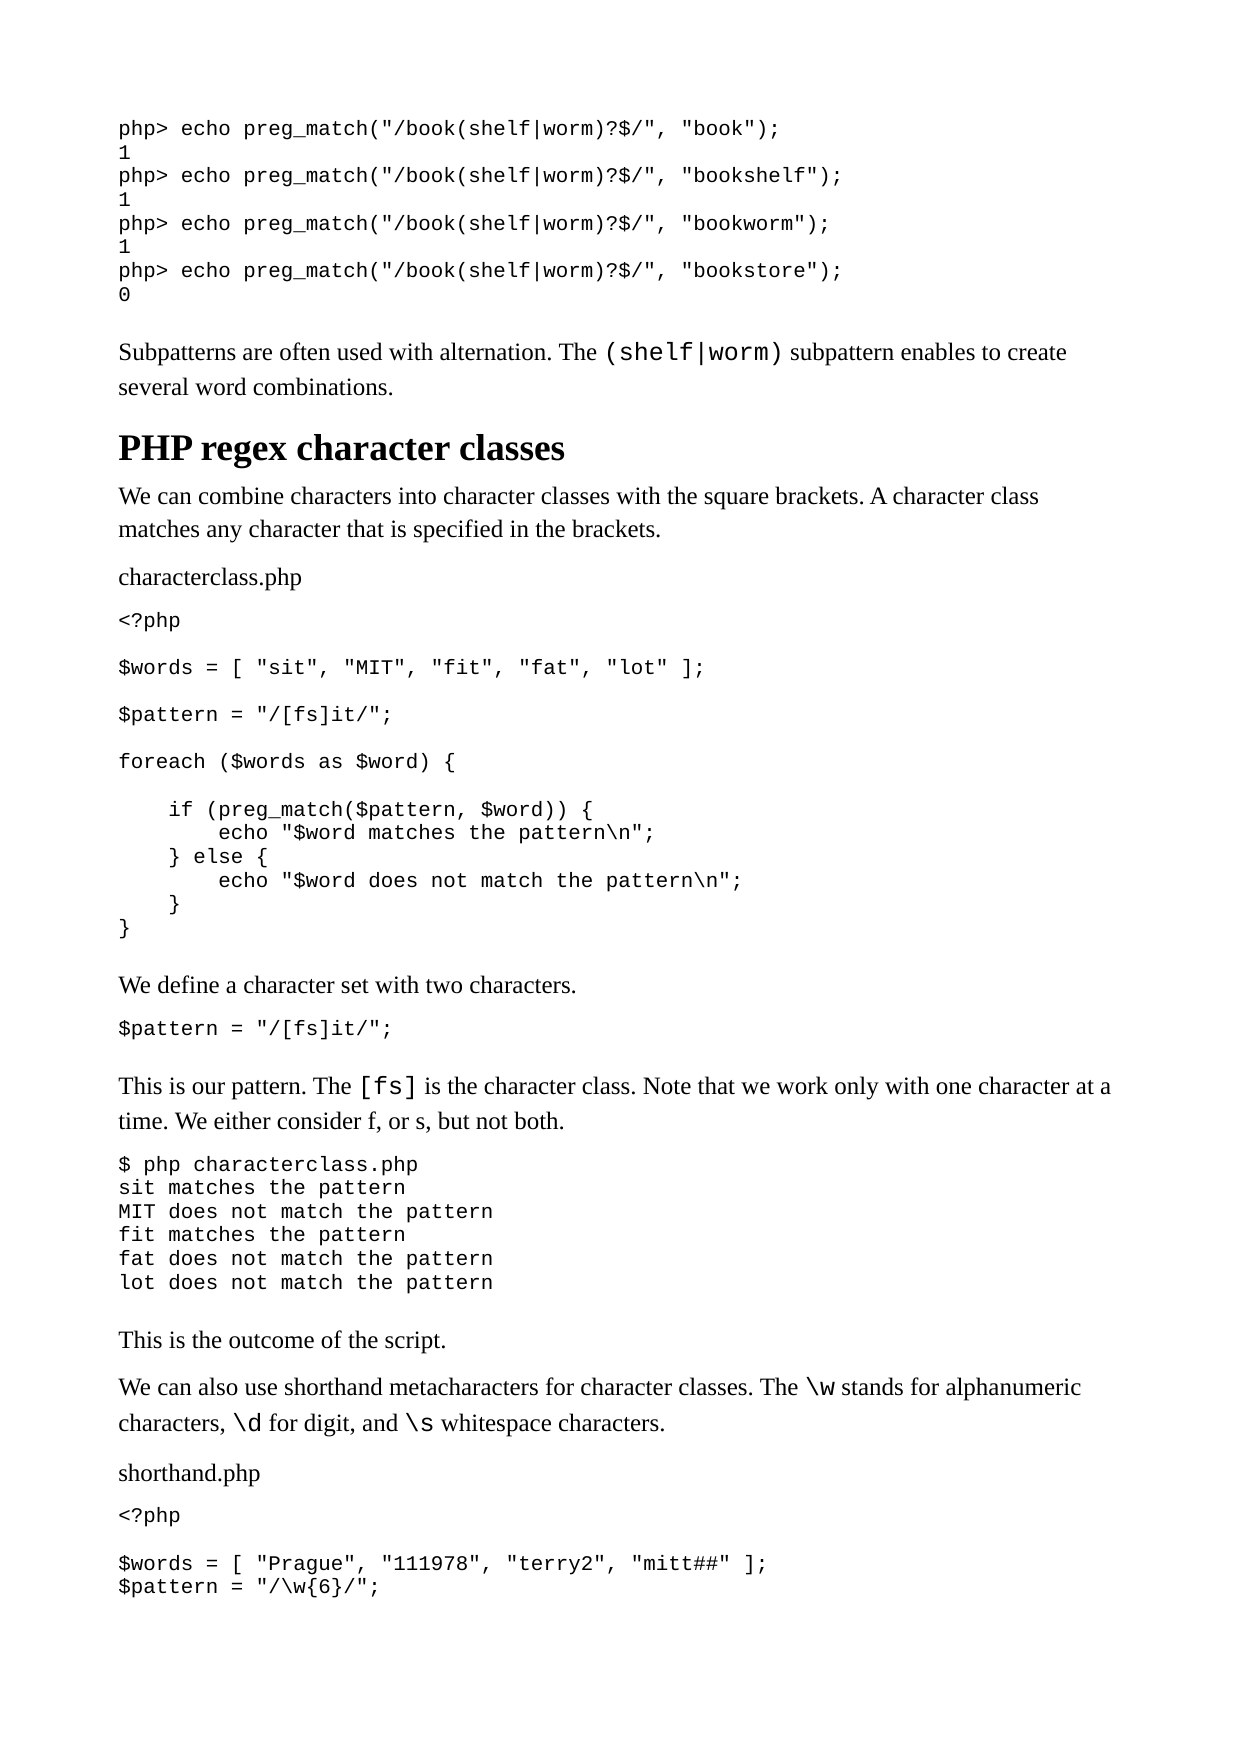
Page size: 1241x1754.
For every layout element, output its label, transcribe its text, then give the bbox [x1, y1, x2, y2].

text MIT does not match the pattern [118, 1201, 1122, 1224]
text This is our pattern. The [fs] is the character class. Note that we work only with one character at a time. We either consider f, or s, but not both. [118, 1071, 1122, 1135]
text 0 [118, 284, 1122, 307]
text foreach ($words as $word) { [118, 751, 1122, 775]
text 1 [118, 236, 1122, 260]
text if (preg_match($pattern, $word)) { [118, 799, 1122, 822]
text php> echo preg_match("/book(shelf|worm)?$/", "book"); [118, 118, 1122, 142]
text <?php [118, 609, 1122, 633]
text $words = [ "sit", "MIT", "fit", "fat", "lot" ]; [118, 657, 1122, 681]
text Subpatterns are often used with alternation. The (shelf|worm) subpattern enables to create several word combinations. [118, 337, 1122, 401]
text We can combine characters into character classes with the square brackets. A character class matches any character that is specified in the brackets. [118, 481, 1122, 543]
text fat does not match the pattern [118, 1248, 1122, 1272]
text fit matches the pattern [118, 1224, 1122, 1248]
text php> echo preg_match("/book(shelf|worm)?$/", "bookshelf"); [118, 165, 1122, 189]
text } else { [118, 846, 1122, 870]
text characterclass.php [118, 562, 1122, 591]
text We can also use shorthand metacharacters for character classes. The \w stands for alphanumeric characters, \d for digit, and \s whitespace characters. [118, 1372, 1122, 1438]
text 1 [118, 142, 1122, 165]
text $ php characterclass.php [118, 1153, 1122, 1177]
text $pattern = "/\w{6}/"; [118, 1576, 1122, 1600]
text $pattern = "/[fs]it/"; [118, 704, 1122, 728]
text sit matches the pattern [118, 1177, 1122, 1201]
text php> echo preg_match("/book(shelf|worm)?$/", "bookworm"); [118, 213, 1122, 236]
text This is the outcome of the script. [118, 1325, 1122, 1354]
text $words = [ "Prague", "111978", "terry2", "mitt##" ]; [118, 1552, 1122, 1576]
text php> echo preg_match("/book(shelf|worm)?$/", "bookstore"); [118, 260, 1122, 284]
text echo "$word matches the pattern\n"; [118, 822, 1122, 846]
text lot does not match the pattern [118, 1272, 1122, 1295]
text shorthand.php [118, 1458, 1122, 1486]
text <?php [118, 1505, 1122, 1529]
text 1 [118, 189, 1122, 213]
text echo "$word does not match the pattern\n"; [118, 870, 1122, 893]
text We define a character set with two characters. [118, 970, 1122, 999]
text $pattern = "/[fs]it/"; [118, 1018, 1122, 1041]
text } [118, 893, 1122, 917]
subtitle PHP regex character classes [118, 426, 1122, 469]
text } [118, 917, 1122, 941]
